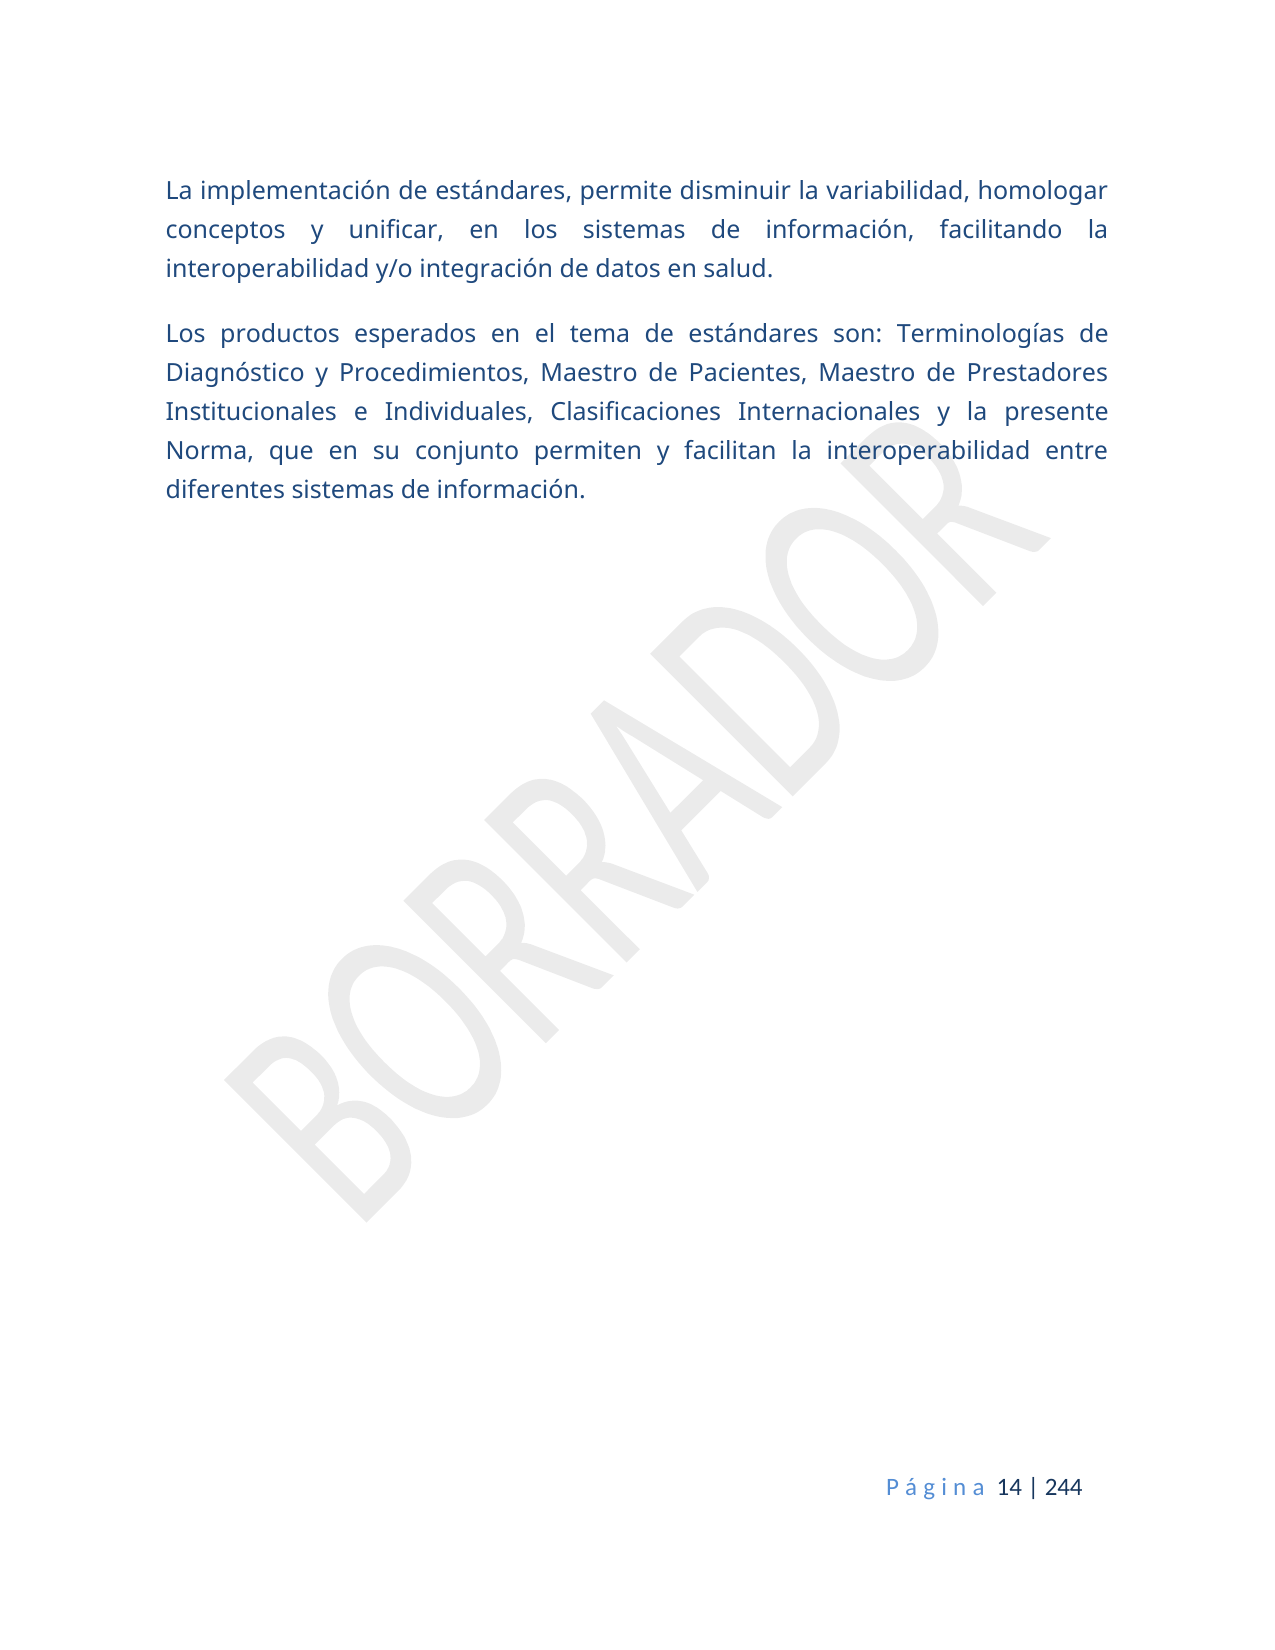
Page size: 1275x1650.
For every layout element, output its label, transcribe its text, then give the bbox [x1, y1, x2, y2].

text Los productos esperados en el tema de estándares son: Terminologías de Diagnóstico y Procedimientos, Maestro de Pacientes, Maestro de Prestadores Institucionales e Individuales, Clasificaciones Internacionales y la presente Norma, que en su conjunto permiten y facilitan la interoperabilidad entre diferentes sistemas de información. [165, 315, 1109, 506]
text La implementación de estándares, permite disminuir la variabilidad, homologar conceptos y unificar, en los sistemas de información, facilitando la interoperabilidad y/o integración de datos en salud. [165, 173, 1109, 285]
